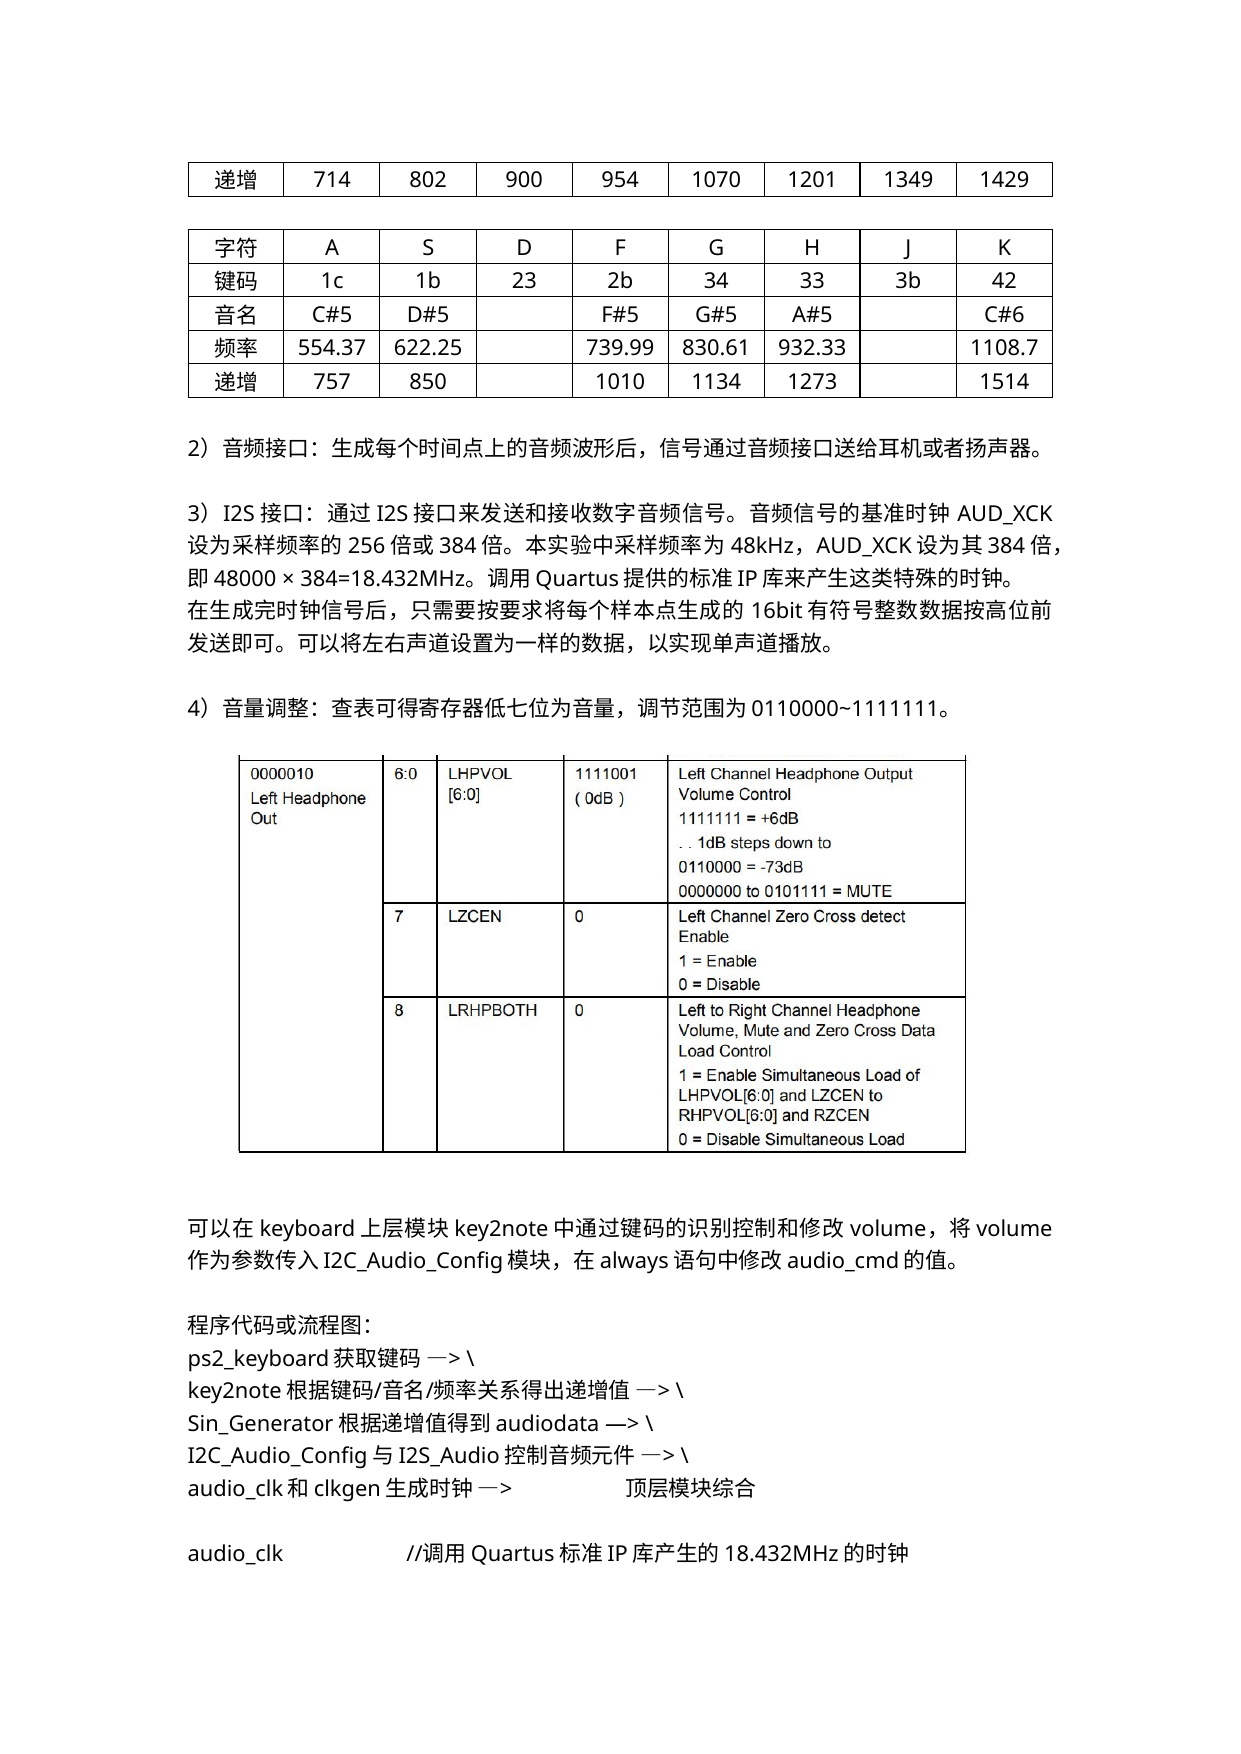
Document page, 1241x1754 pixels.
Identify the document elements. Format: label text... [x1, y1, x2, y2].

table_cell 1070 [669, 163, 764, 196]
text key2note根据键码/音名/频率关系得出递增值 —> \ [187, 1373, 1053, 1405]
table_cell 23 [477, 264, 572, 296]
text 程序代码或流程图： [187, 1308, 1053, 1340]
table_cell 1c [284, 264, 379, 296]
table_header 字符 [189, 230, 283, 263]
table_cell 757 [284, 364, 379, 397]
text audio_clk和clkgen生成时钟 —> 顶层模块综合 [187, 1470, 1053, 1503]
text 2）音频接口：生成每个时间点上的音频波形后，信号通过音频接口送给耳机或者扬声器。 [187, 430, 1053, 463]
table_cell 830.61 [669, 331, 764, 363]
table_cell 42 [957, 264, 1052, 296]
table_cell 音名 [189, 297, 283, 330]
table_cell 3b [861, 264, 956, 296]
text 3）I2S接口：通过I2S接口来发送和接收数字音频信号。音频信号的基准时钟AUD_XCK设为采样频率的256倍或384倍。本实验中采样频率为48kHz，AUD_XCK设为其384倍，即48000 × 384=18.432MHz。调用Quartus提供的标准IP库来产生这类特殊的时钟。 [187, 495, 1053, 593]
table_cell 1010 [573, 364, 668, 397]
table_cell [477, 297, 572, 330]
table_cell D#5 [380, 297, 476, 330]
table_cell 1273 [765, 364, 859, 397]
table_cell A#5 [765, 297, 859, 330]
table_cell 850 [380, 364, 476, 397]
table_cell 1b [380, 264, 476, 296]
table_header A [284, 230, 379, 263]
text 可以在keyboard上层模块key2note中通过键码的识别控制和修改volume，将volume作为参数传入I2C_Audio_Config模块，在always语句中修改audio_cmd的值。 [187, 1210, 1053, 1275]
table_cell [861, 331, 956, 363]
table_cell C#6 [957, 297, 1052, 330]
table_cell 1514 [957, 364, 1052, 397]
table_cell 递增 [189, 163, 283, 196]
table_cell 34 [669, 264, 764, 296]
picture [231, 755, 974, 1161]
table_cell 622.25 [380, 331, 476, 363]
table_cell [477, 364, 572, 397]
table_cell G#5 [669, 297, 764, 330]
table_header F [573, 230, 668, 263]
text Sin_Generator根据递增值得到audiodata —> \ [187, 1405, 1053, 1438]
table_cell [861, 364, 956, 397]
table_cell 1201 [765, 163, 859, 196]
table_header K [957, 230, 1052, 263]
text 在生成完时钟信号后，只需要按要求将每个样本点生成的16bit有符号整数数据按高位前发送即可。可以将左右声道设置为一样的数据，以实现单声道播放。 [187, 593, 1053, 658]
table_cell 714 [284, 163, 379, 196]
table_cell [477, 331, 572, 363]
table_cell 频率 [189, 331, 283, 363]
table_cell 554.37 [284, 331, 379, 363]
table_cell 954 [573, 163, 668, 196]
table_cell 1429 [957, 163, 1052, 196]
table_header S [380, 230, 476, 263]
table_cell 递增 [189, 364, 283, 397]
text 4）音量调整：查表可得寄存器低七位为音量，调节范围为0110000~1111111。 [187, 690, 1053, 723]
table_cell 2b [573, 264, 668, 296]
table_cell 1134 [669, 364, 764, 397]
table_cell 1108.7 [957, 331, 1052, 363]
table_cell 1349 [861, 163, 956, 196]
table_header G [669, 230, 764, 263]
text audio_clk //调用Quartus标准IP库产生的18.432MHz的时钟 [187, 1535, 1053, 1568]
table_cell C#5 [284, 297, 379, 330]
table_cell F#5 [573, 297, 668, 330]
table_header J [861, 230, 956, 263]
table_cell [861, 297, 956, 330]
table_cell 932.33 [765, 331, 859, 363]
text ps2_keyboard获取键码 —> \ [187, 1340, 1053, 1373]
table_cell 802 [380, 163, 476, 196]
table_header H [765, 230, 859, 263]
text I2C_Audio_Config与I2S_Audio控制音频元件 —> \ [187, 1438, 1053, 1470]
table_cell 33 [765, 264, 859, 296]
table_cell 900 [477, 163, 572, 196]
table_cell 键码 [189, 264, 283, 296]
table_cell 739.99 [573, 331, 668, 363]
table_header D [477, 230, 572, 263]
